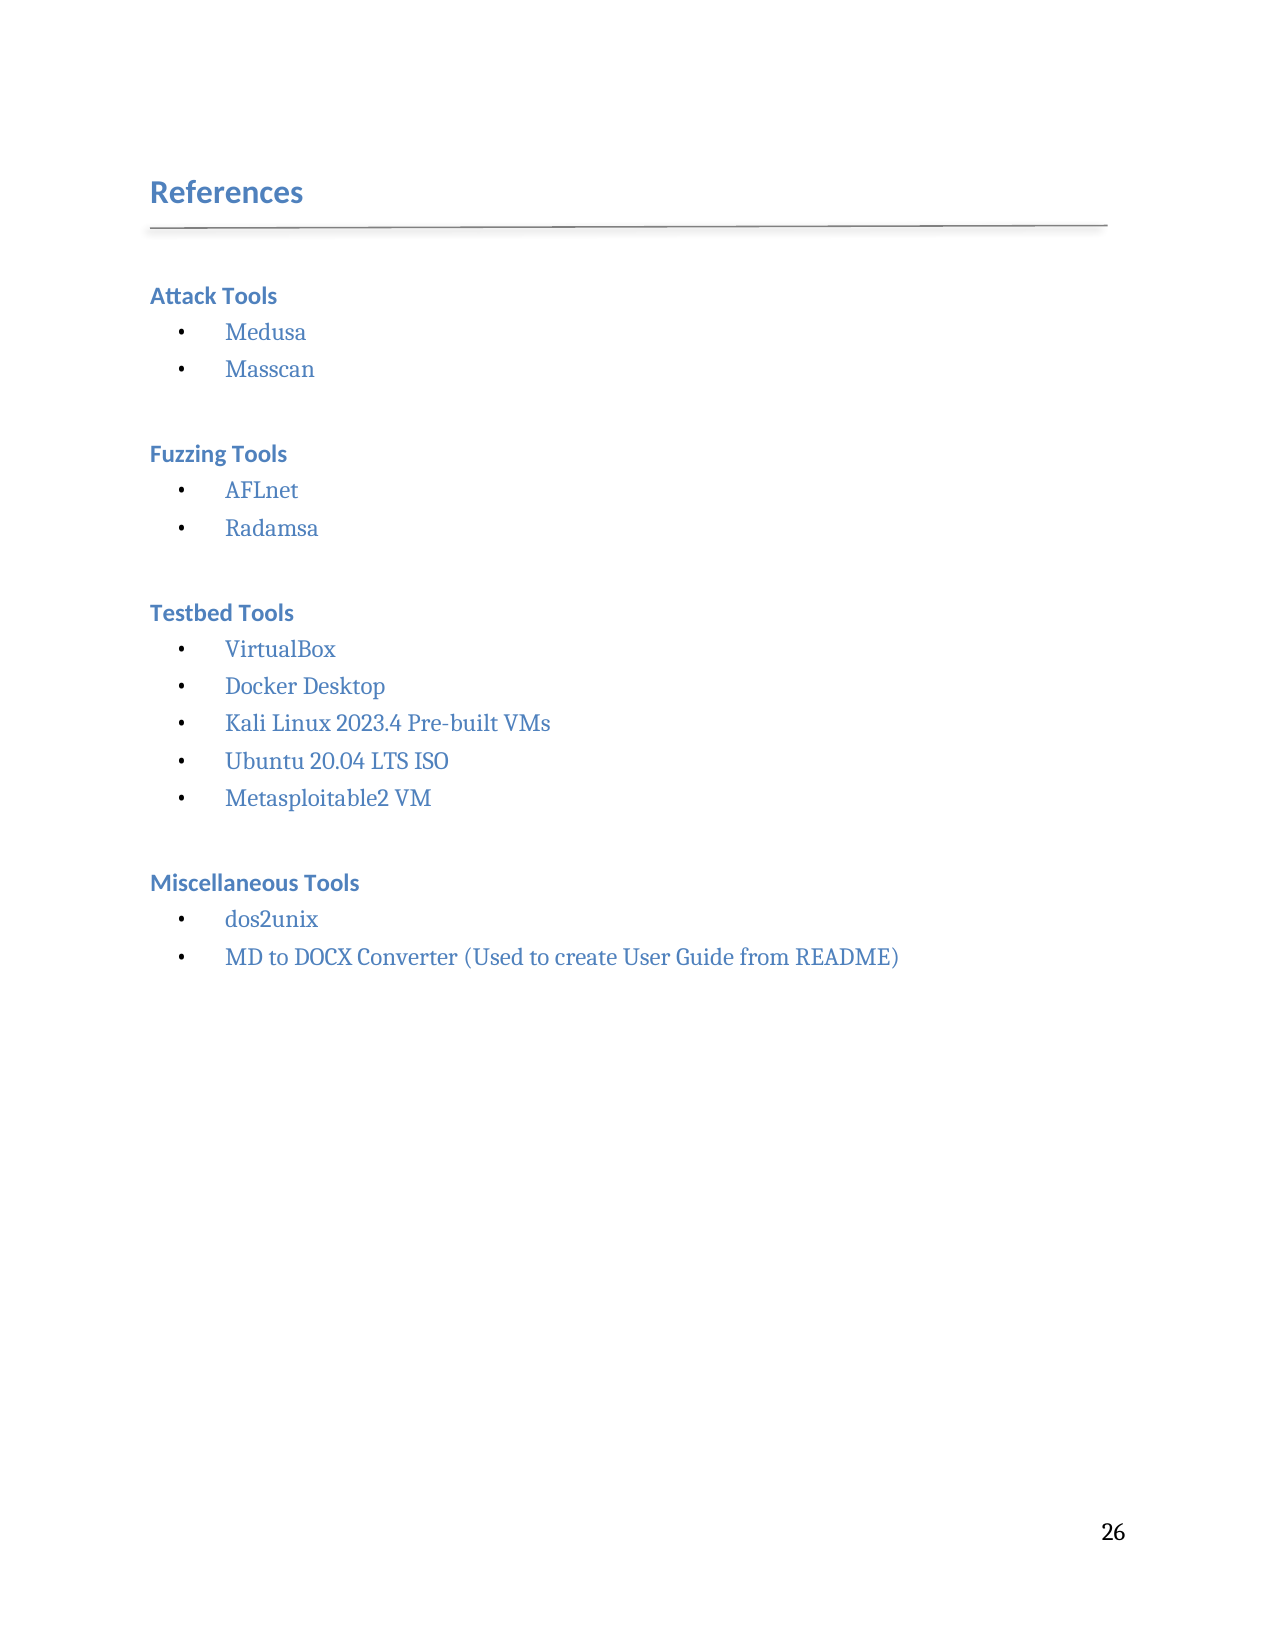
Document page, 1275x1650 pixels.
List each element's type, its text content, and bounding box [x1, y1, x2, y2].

list MD to DOCX Converter (Used to create User Guide from README) [175, 939, 1125, 972]
list VirtualBox [175, 631, 1125, 664]
list AFLnet [175, 473, 1125, 506]
subtitle Fuzzing Tools [150, 438, 1125, 469]
list Docker Desktop [175, 668, 1125, 702]
list Masscan [175, 351, 1125, 385]
list Ubuntu 20.04 LTS ISO [175, 743, 1125, 776]
list Metasploitable2 VM [175, 780, 1125, 814]
subtitle Testbed Tools [150, 597, 1125, 627]
subtitle References [150, 171, 1125, 212]
list dos2unix [175, 901, 1125, 935]
subtitle Attack Tools [150, 280, 1125, 310]
list Radamsa [175, 510, 1125, 543]
subtitle Miscellaneous Tools [150, 867, 1125, 898]
list Kali Linux 2023.4 Pre-built VMs [175, 706, 1125, 739]
list Medusa [175, 314, 1125, 348]
